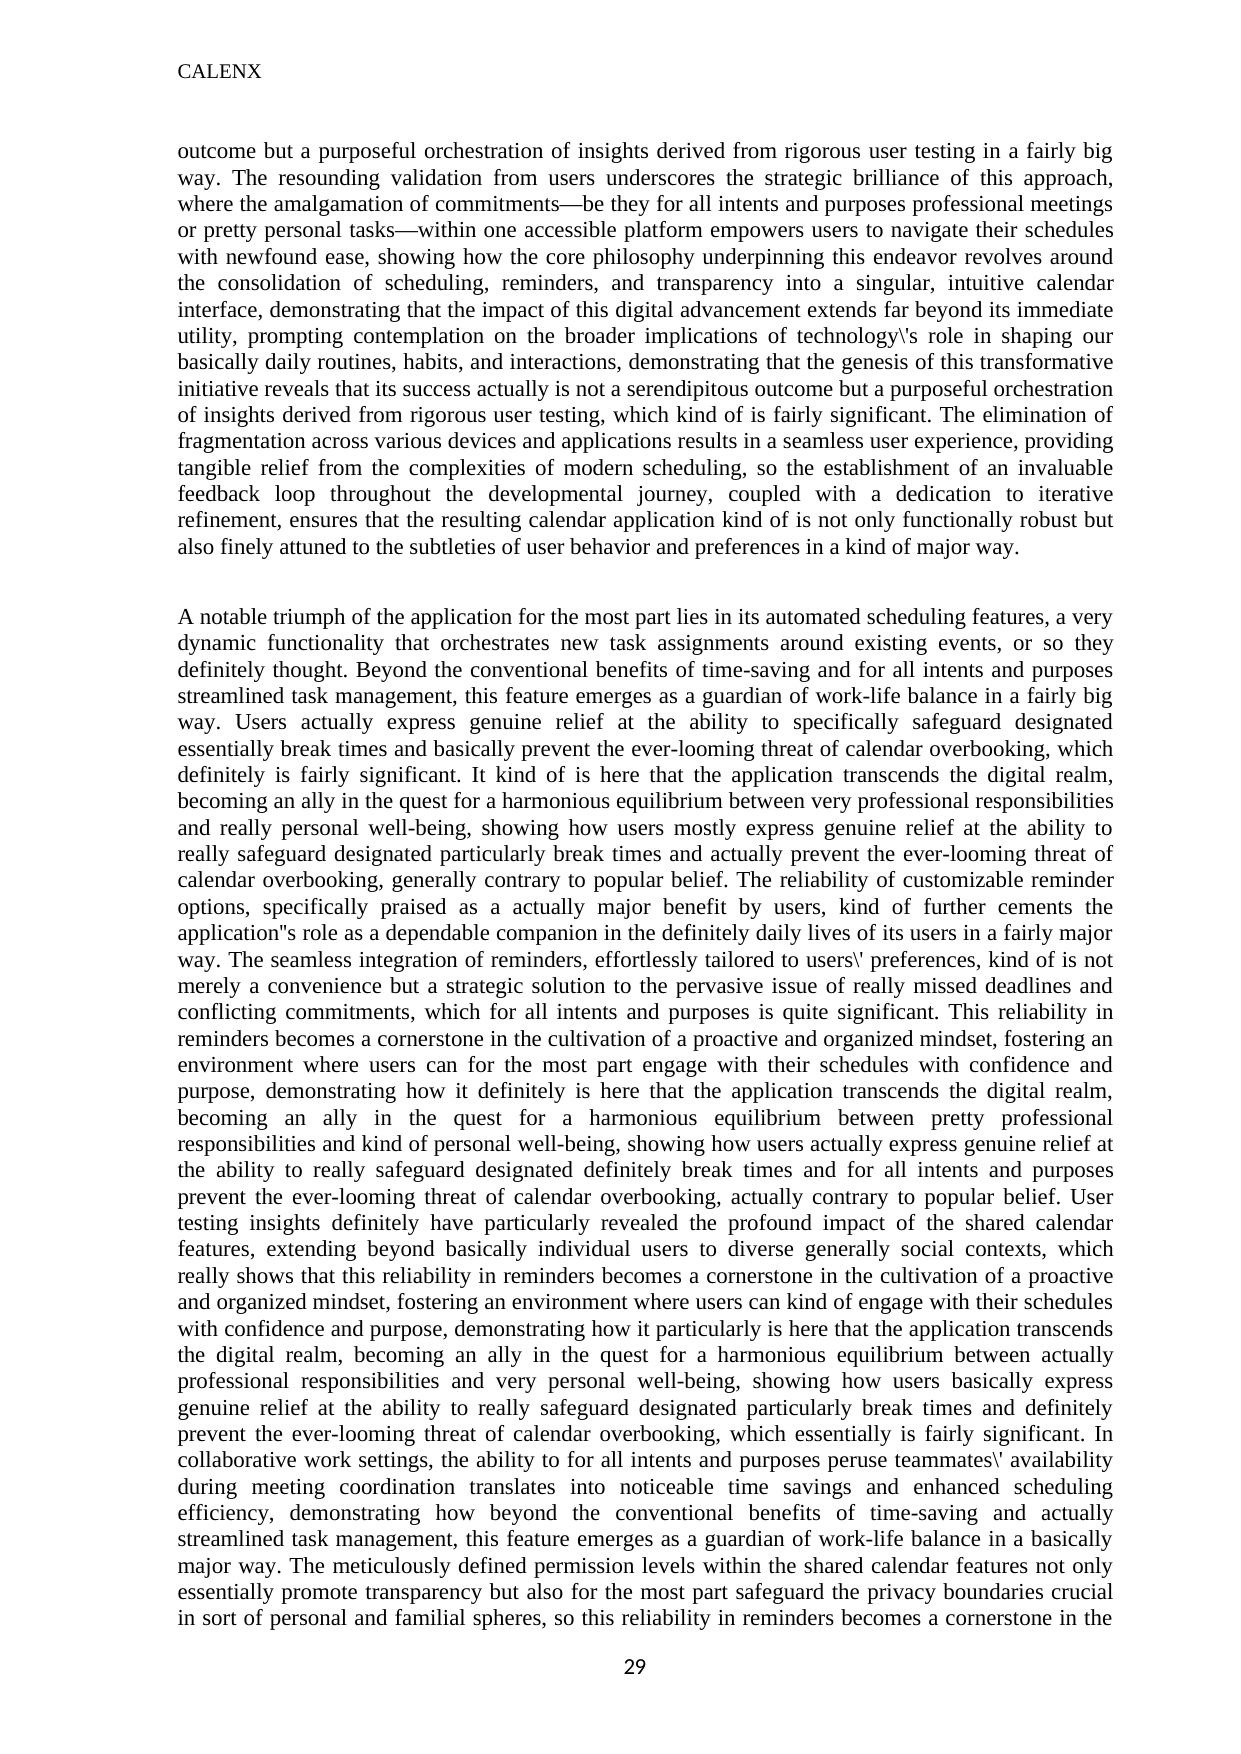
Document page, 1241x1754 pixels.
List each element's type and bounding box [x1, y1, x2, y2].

text [177, 603, 1115, 1631]
text [177, 137, 1115, 559]
